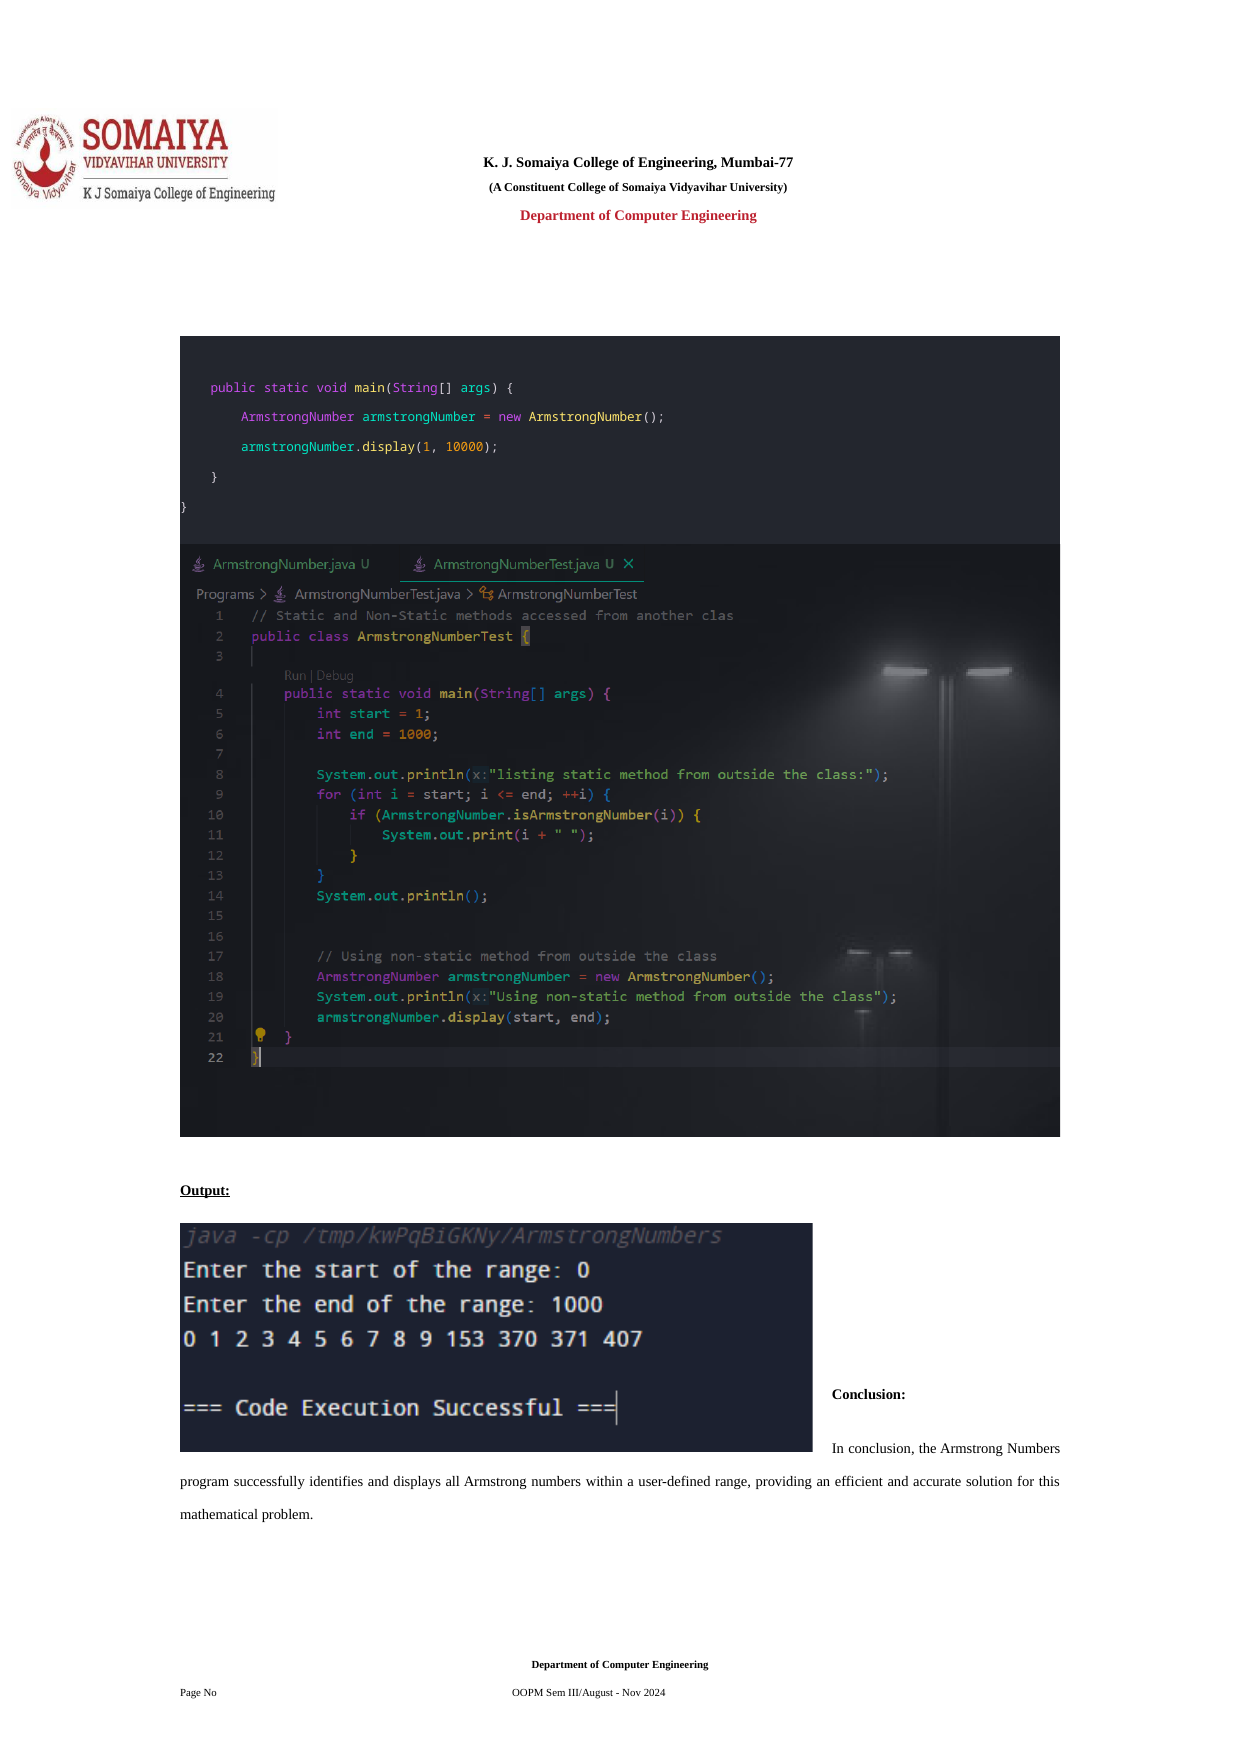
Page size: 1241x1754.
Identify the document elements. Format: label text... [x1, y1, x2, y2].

picture [180, 544, 1061, 1137]
picture [10, 108, 278, 209]
text Output: [180, 1137, 1060, 1198]
text } [180, 485, 1060, 544]
text Conclusion: [813, 1374, 1060, 1403]
text } [180, 455, 1060, 485]
text armstrongNumber.display(1, 10000); [180, 425, 1060, 455]
text In conclusion, the Armstrong Numbers program successfully identifies and displays all Armstrong numbers within a user-defined range, providing an efficient and accurate solution for this mathematical problem. [180, 1428, 1060, 1523]
picture [180, 1223, 813, 1452]
text ArmstrongNumber armstrongNumber = new ArmstrongNumber(); [180, 396, 1060, 425]
text public static void main(String[] args) { [180, 366, 1060, 396]
